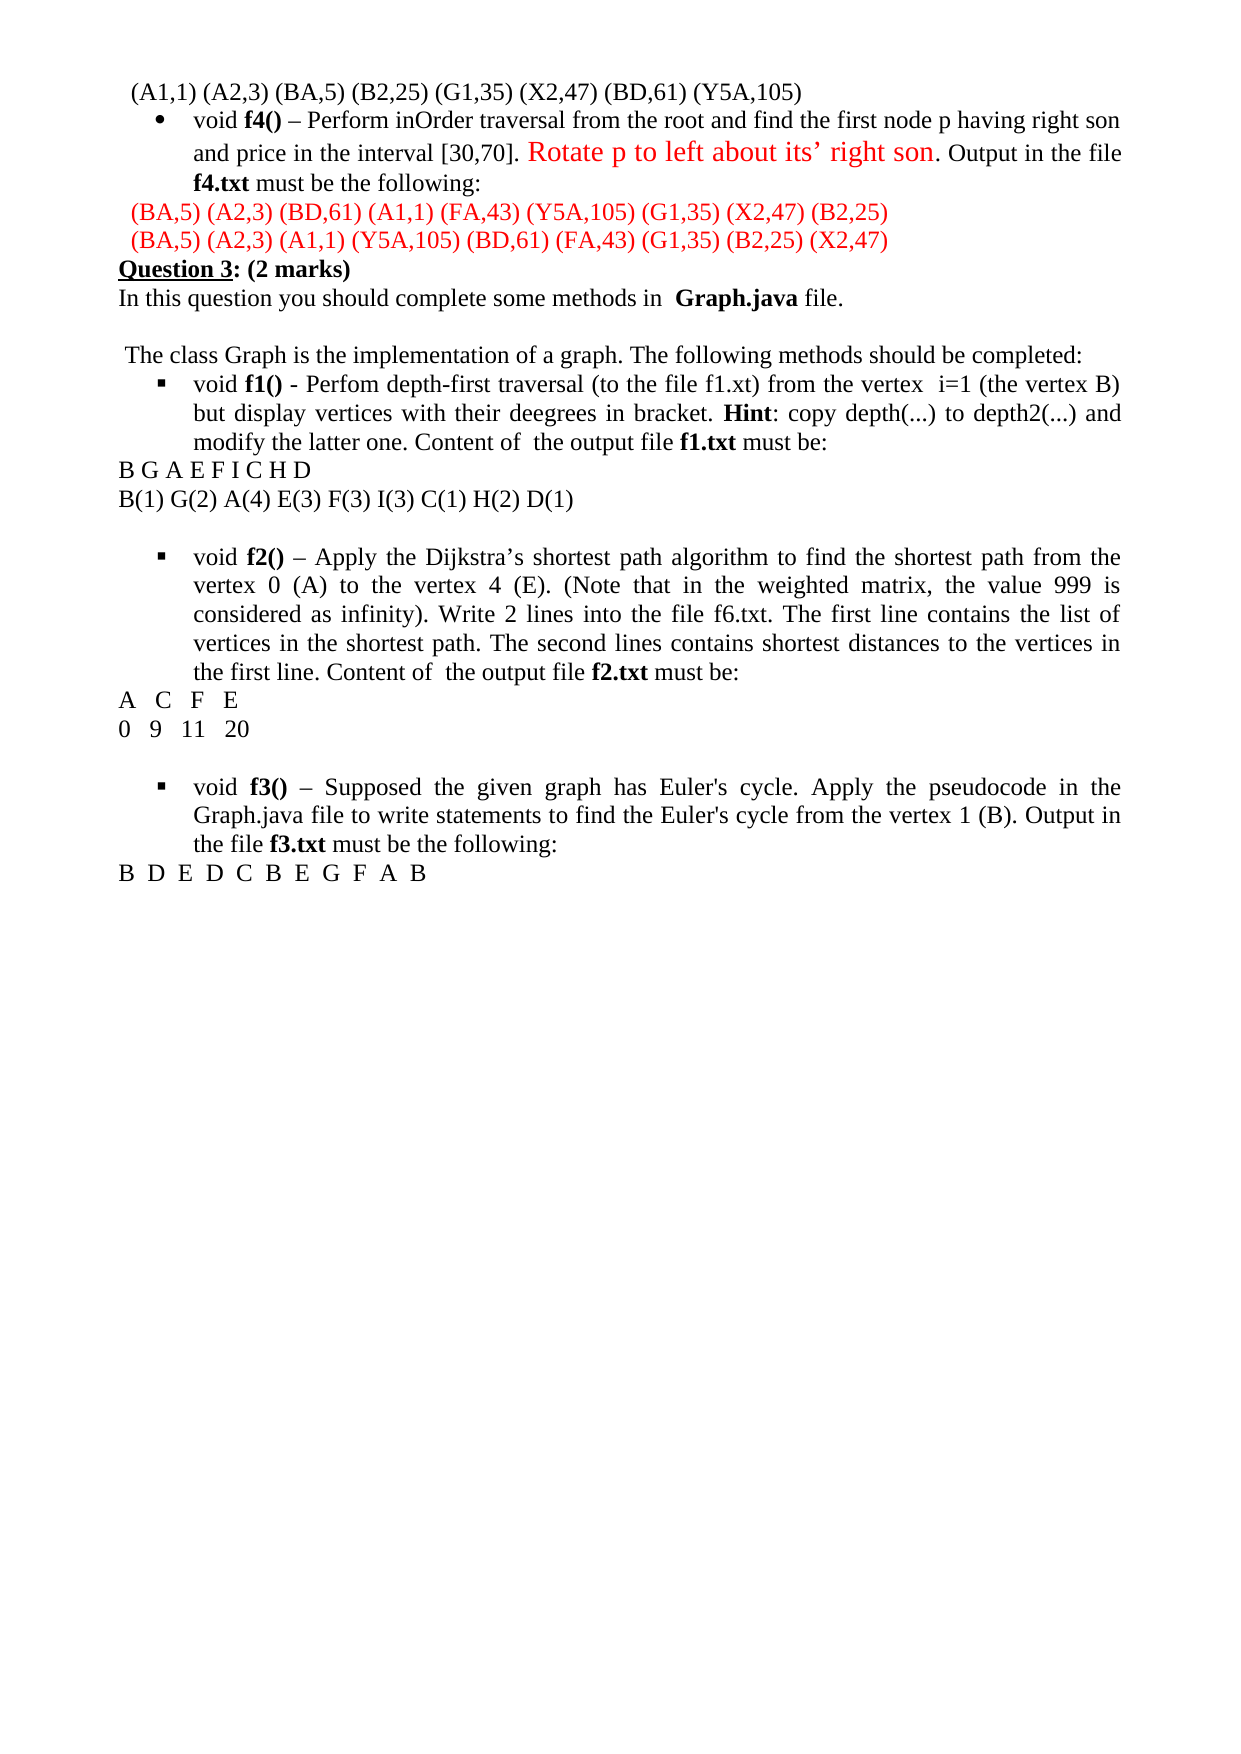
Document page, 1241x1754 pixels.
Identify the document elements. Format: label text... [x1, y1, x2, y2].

text (BA,5) (A2,3) (BD,61) (A1,1) (FA,43) (Y5A,105) (G1,35) (X2,47) (B2,25) [118, 197, 1122, 225]
text B D E D C B E G F A B [118, 858, 1122, 887]
text B G A E F I C H D [118, 455, 1122, 484]
text The class Graph is the implementation of a graph. The following methods should be completed: [118, 340, 1122, 369]
text In this question you should complete some methods in Graph.java file. [118, 283, 1122, 312]
text 0 9 11 20 [118, 714, 1122, 743]
text B(1) G(2) A(4) E(3) F(3) I(3) C(1) H(2) D(1) [118, 484, 1122, 513]
text A C F E [118, 685, 1122, 714]
text (A1,1) (A2,3) (BA,5) (B2,25) (G1,35) (X2,47) (BD,61) (Y5A,105) [118, 77, 1122, 106]
list void f1() - Perfom depth-first traversal (to the file f1.xt) from the vertex i=1 (the vertex B) but display vertices with their deegrees in bracket. Hint: copy depth(...) to depth2(...) and modify the latter one. Content of the output file f1.txt must be: [156, 369, 1122, 455]
list void f2() – Apply the Dijkstra’s shortest path algorithm to find the shortest path from the vertex 0 (A) to the vertex 4 (E). (Note that in the weighted matrix, the value 999 is considered as infinity). Write 2 lines into the file f6.txt. The first line contains the list of vertices in the shortest path. The second lines contains shortest distances to the vertices in the first line. Content of the output file f2.txt must be: [156, 542, 1122, 685]
text (BA,5) (A2,3) (A1,1) (Y5A,105) (BD,61) (FA,43) (G1,35) (B2,25) (X2,47) [118, 225, 1122, 254]
text Question 3: (2 marks) [118, 254, 1122, 283]
list void f4() – Perform inOrder traversal from the root and find the first node p having right son and price in the interval [30,70]. Rotate p to left about its’ right son. Output in the file f4.txt must be the following: [156, 106, 1122, 197]
list void f3() – Supposed the given graph has Euler's cycle. Apply the pseudocode in the Graph.java file to write statements to find the Euler's cycle from the vertex 1 (B). Output in the file f3.txt must be the following: [156, 772, 1122, 858]
